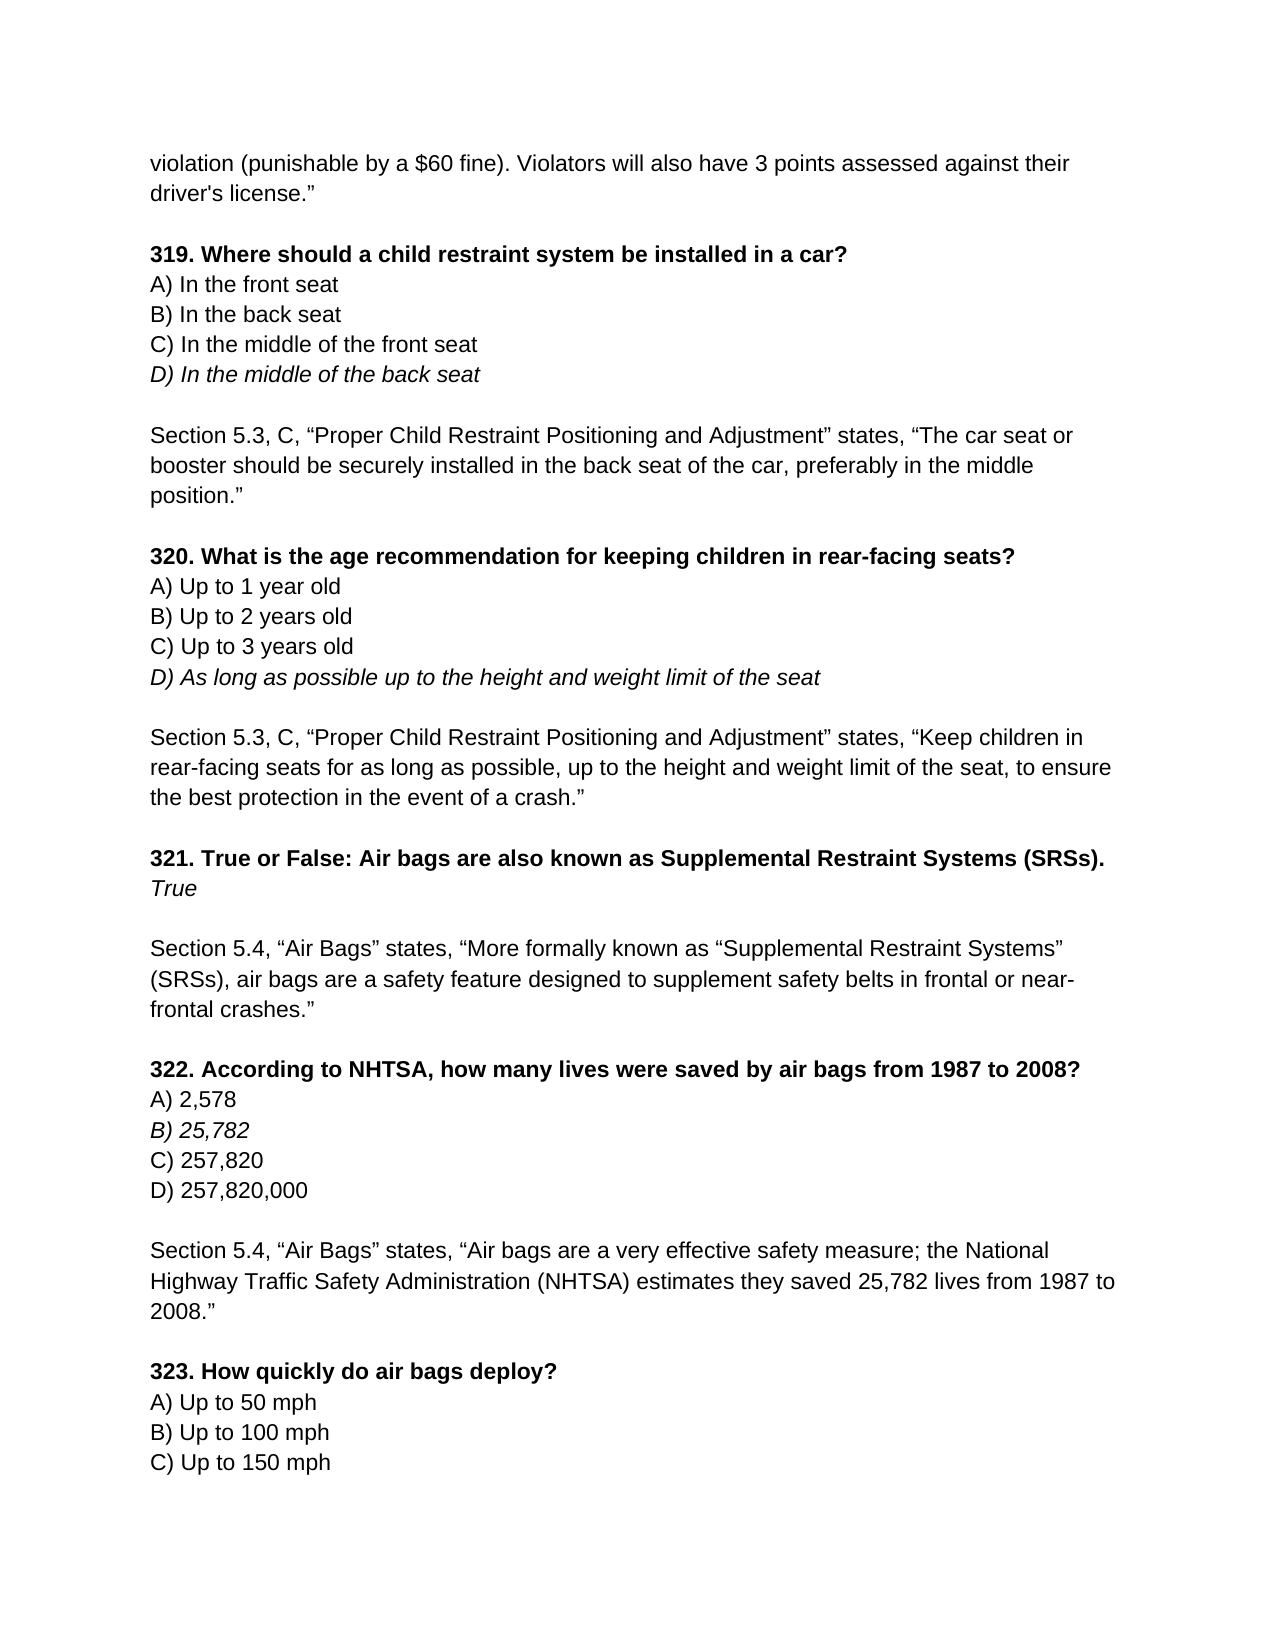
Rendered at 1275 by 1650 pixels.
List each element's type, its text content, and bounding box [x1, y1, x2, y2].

text Section 5.3, C, “Proper Child Restraint Positioning and Adjustment” states, “Keep children in rear-facing seats for as long as possible, up to the height and weight limit of the seat, to ensure the best protection in the event of a crash.” [150, 724, 1125, 811]
text 322. According to NHTSA, how many lives were saved by air bags from 1987 to 2008? [150, 1056, 1125, 1083]
text B) Up to 100 mph [150, 1419, 1125, 1445]
text A) In the front seat [150, 271, 1125, 297]
text C) 257,820 [150, 1147, 1125, 1173]
text B) Up to 2 years old [150, 603, 1125, 629]
text 321. True or False: Air bags are also known as Supplemental Restraint Systems (SRSs). [150, 845, 1125, 871]
text Section 5.4, “Air Bags” states, “More formally known as “Supplemental Restraint Systems” (SRSs), air bags are a safety feature designed to supplement safety belts in frontal or near-frontal crashes.” [150, 935, 1125, 1022]
text D) 257,820,000 [150, 1177, 1125, 1203]
text A) 2,578 [150, 1086, 1125, 1113]
text C) Up to 150 mph [150, 1449, 1125, 1475]
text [150, 150, 1125, 207]
text 320. What is the age recommendation for keeping children in rear-facing seats? [150, 543, 1125, 569]
text A) Up to 50 mph [150, 1388, 1125, 1415]
text C) Up to 3 years old [150, 633, 1125, 660]
text True [150, 875, 1125, 901]
text D) In the middle of the back seat [150, 361, 1125, 388]
text B) 25,782 [150, 1117, 1125, 1143]
text C) In the middle of the front seat [150, 331, 1125, 358]
text Section 5.4, “Air Bags” states, “Air bags are a very effective safety measure; the National Highway Traffic Safety Administration (NHTSA) estimates they saved 25,782 lives from 1987 to 2008.” [150, 1237, 1125, 1324]
text 323. How quickly do air bags deploy? [150, 1358, 1125, 1385]
text 319. Where should a child restraint system be installed in a car? [150, 241, 1125, 267]
text Section 5.3, C, “Proper Child Restraint Positioning and Adjustment” states, “The car seat or booster should be securely installed in the back seat of the car, preferably in the middle position.” [150, 422, 1125, 509]
text A) Up to 1 year old [150, 573, 1125, 599]
text D) As long as possible up to the height and weight limit of the seat [150, 663, 1125, 690]
text B) In the back seat [150, 301, 1125, 327]
